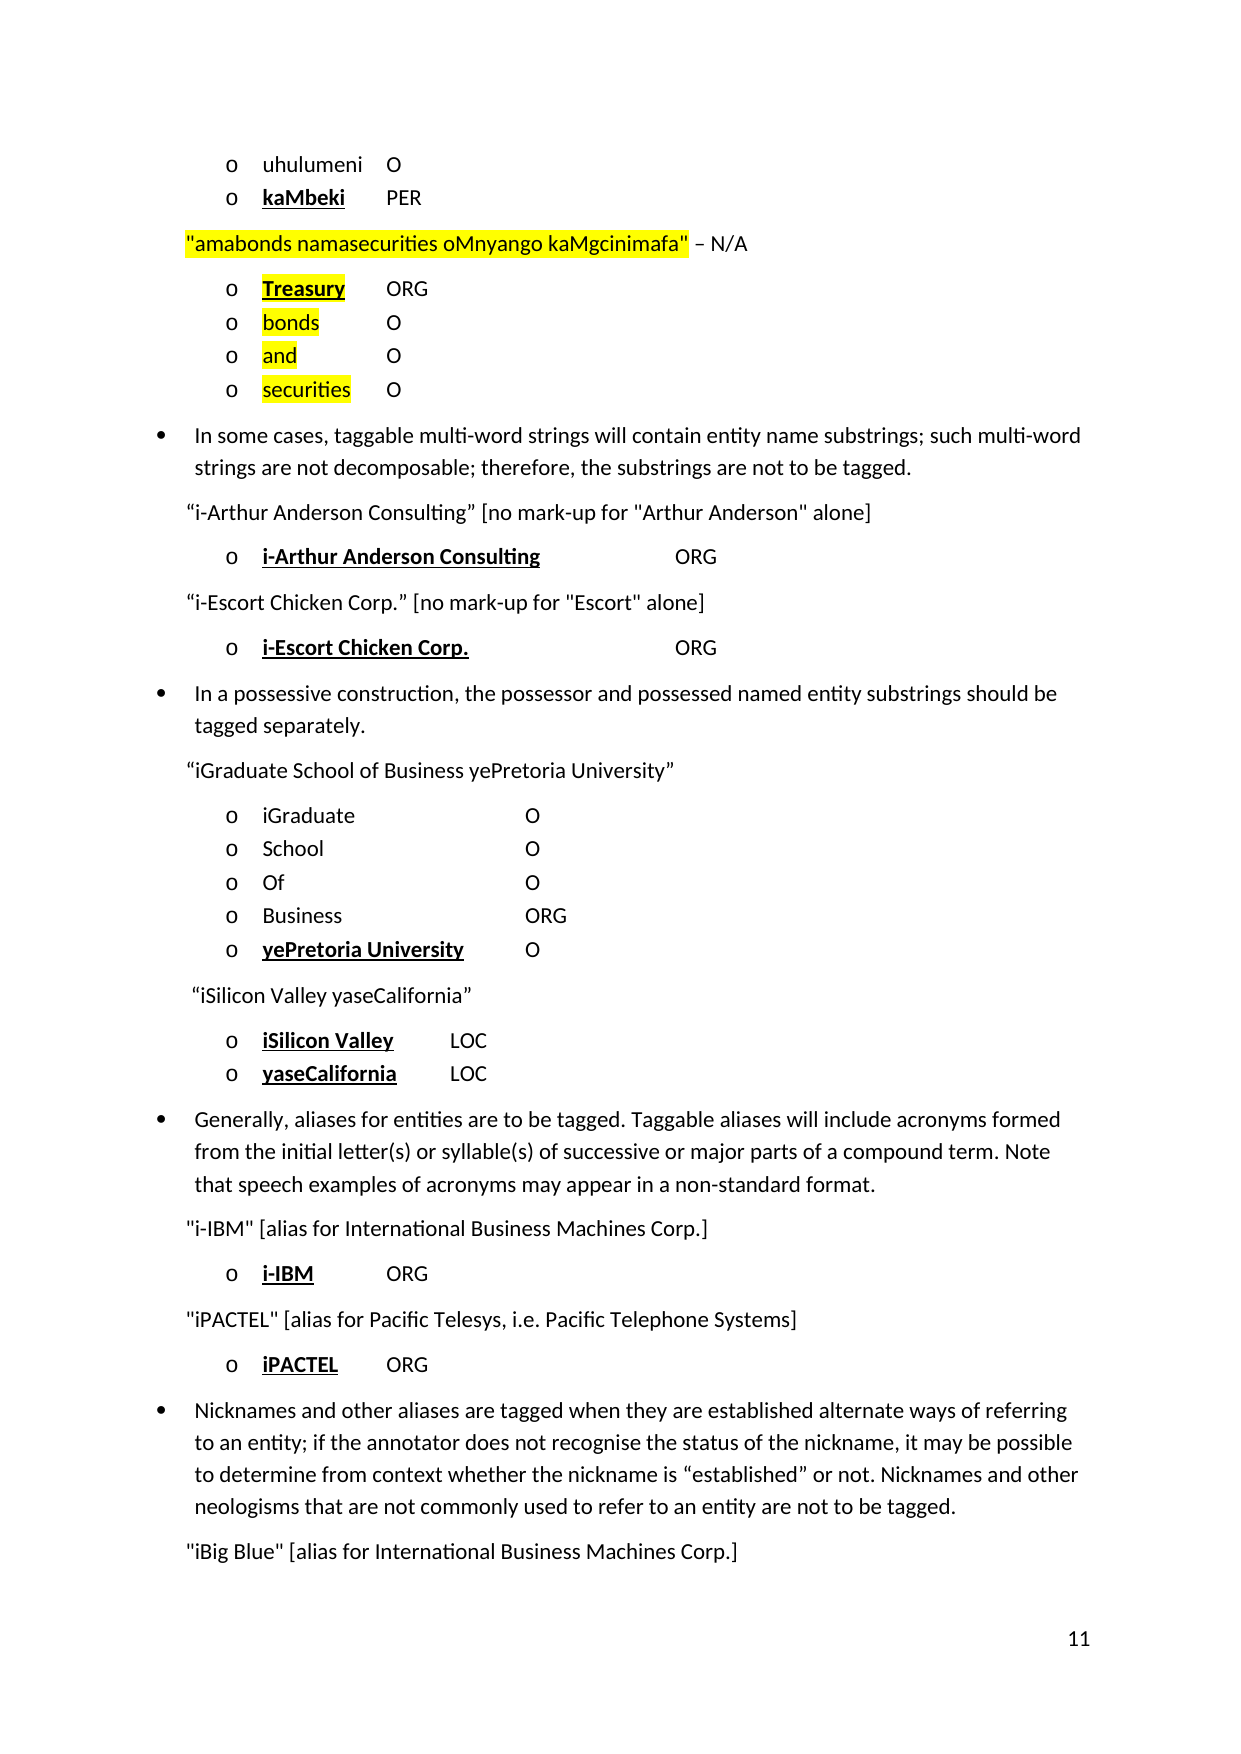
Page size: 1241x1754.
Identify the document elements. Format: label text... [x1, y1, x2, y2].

text uhulumeni O [225, 150, 1090, 179]
text "i-IBM" [alias for International Business Machines Corp.] [185, 1214, 1090, 1242]
text Generally, aliases for entities are to be tagged. Taggable aliases will include acronyms formed from the initial letter(s) or syllable(s) of successive or major parts of a compound term. Note that speech examples of acronyms may appear in a non-standard format. [157, 1105, 1090, 1198]
text kaMbeki PER [225, 183, 1090, 213]
text i-IBM ORG [225, 1259, 1090, 1288]
text "iBig Blue" [alias for International Business Machines Corp.] [185, 1537, 1090, 1565]
text iSilicon Valley LOC [225, 1026, 1090, 1055]
text “iSilicon Valley yaseCalifornia” [185, 981, 1090, 1009]
text i-Arthur Anderson Consulting ORG [225, 542, 1090, 572]
text i-Escort Chicken Corp. ORG [225, 633, 1090, 662]
text bonds O [225, 308, 1090, 337]
text iGraduate O [225, 801, 1090, 830]
text yaseCalifornia LOC [225, 1059, 1090, 1088]
text “iGraduate School of Business yePretoria University” [185, 756, 1090, 784]
text In some cases, taggable multi-word strings will contain entity name substrings; such multi-word strings are not decomposable; therefore, the substrings are not to be tagged. [157, 421, 1090, 481]
text School O [225, 834, 1090, 863]
text “i-Escort Chicken Corp.” [no mark-up for "Escort" alone] [185, 588, 1090, 617]
text "amabonds namasecurities oMnyango kaMgcinimafa" – N/A [185, 229, 1090, 258]
text yePretoria University O [225, 935, 1090, 964]
text “i-Arthur Anderson Consulting” [no mark-up for "Arthur Anderson" alone] [185, 498, 1090, 526]
text In a possessive construction, the possessor and possessed named entity substrings should be tagged separately. [157, 679, 1090, 739]
text "iPACTEL" [alias for Pacific Telesys, i.e. Pacific Telephone Systems] [185, 1305, 1090, 1333]
text Nicknames and other aliases are tagged when they are established alternate ways of referring to an entity; if the annotator does not recognise the status of the nickname, it may be possible to determine from context whether the nickname is “established” or not. Nicknames and other neologisms that are not commonly used to refer to an entity are not to be tagged. [157, 1396, 1090, 1520]
text Treasury ORG [225, 274, 1090, 303]
text Of O [225, 868, 1090, 897]
text iPACTEL ORG [225, 1350, 1090, 1379]
text and O [225, 341, 1090, 371]
text securities O [225, 375, 1090, 404]
text Business ORG [225, 901, 1090, 931]
